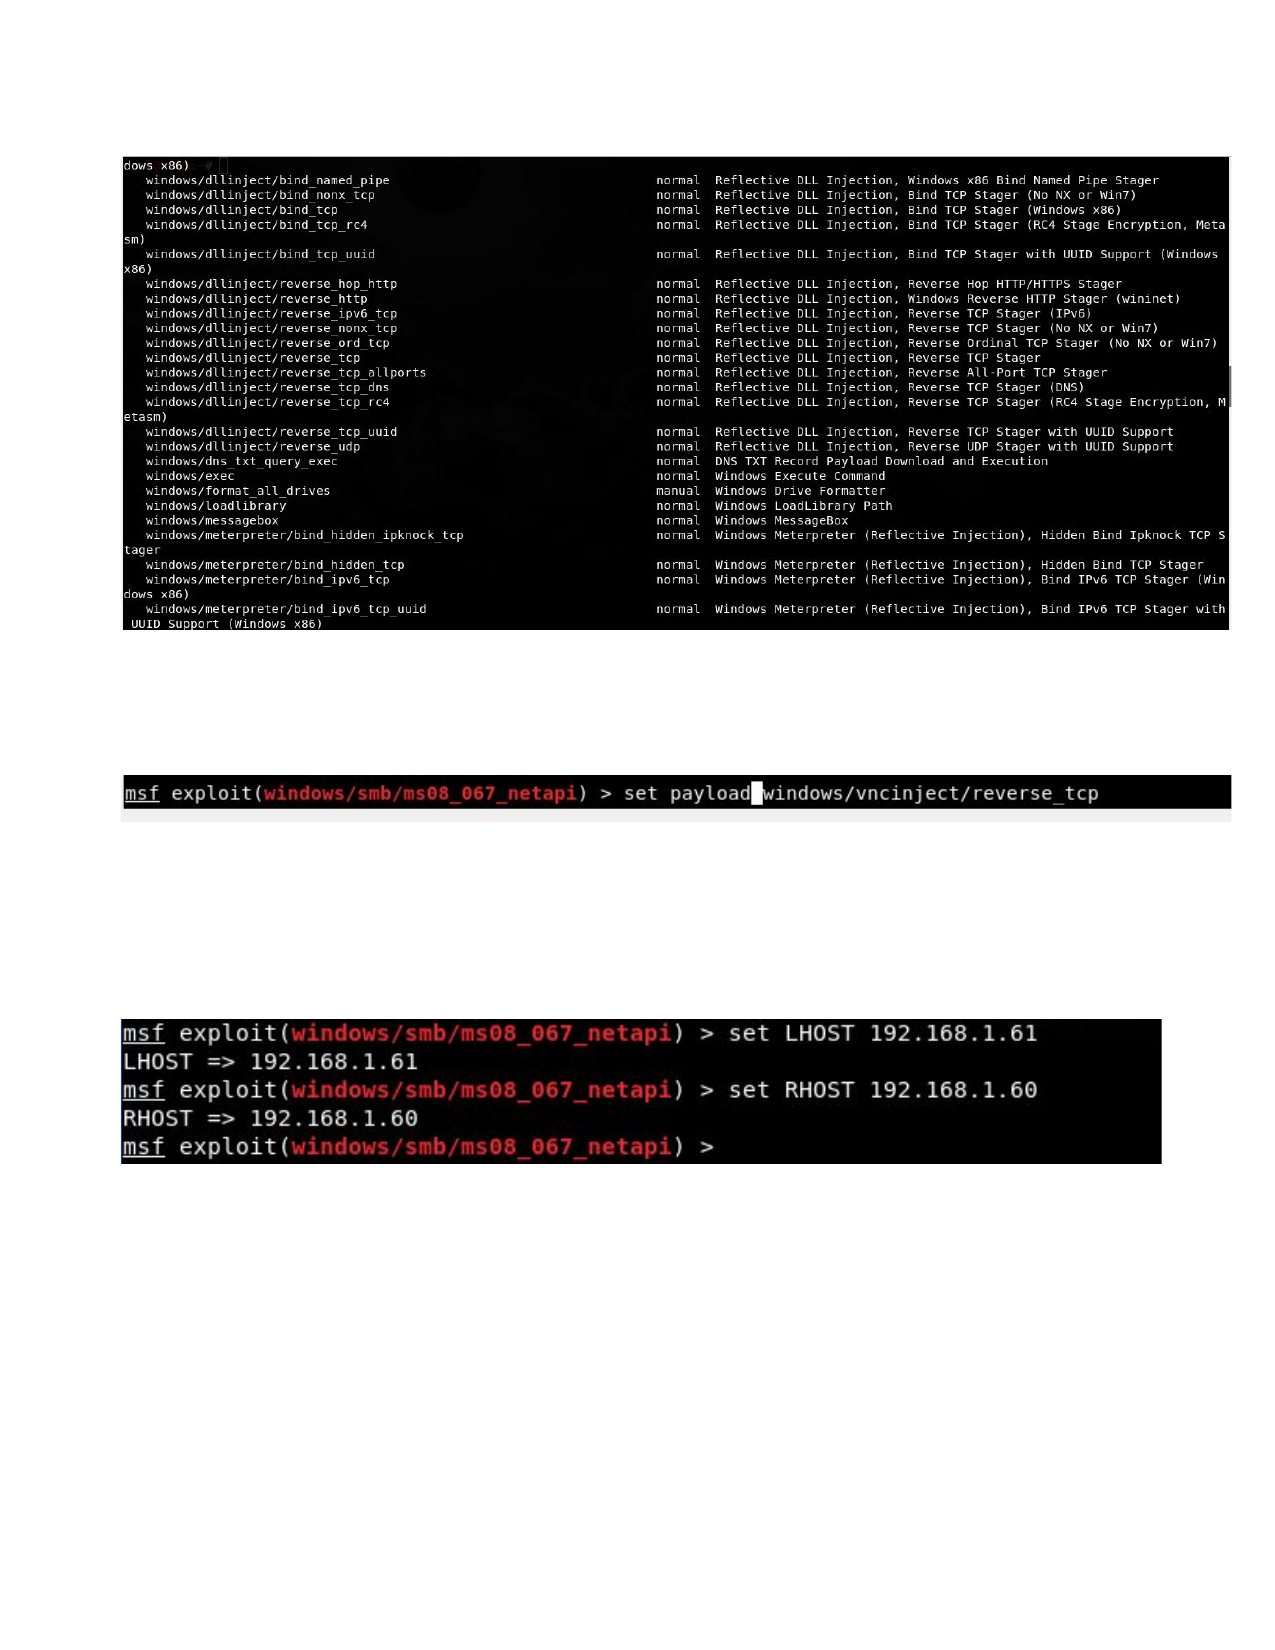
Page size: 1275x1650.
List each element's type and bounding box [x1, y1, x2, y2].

picture [120, 775, 1232, 822]
picture [120, 1019, 1162, 1164]
picture [120, 156, 1232, 630]
